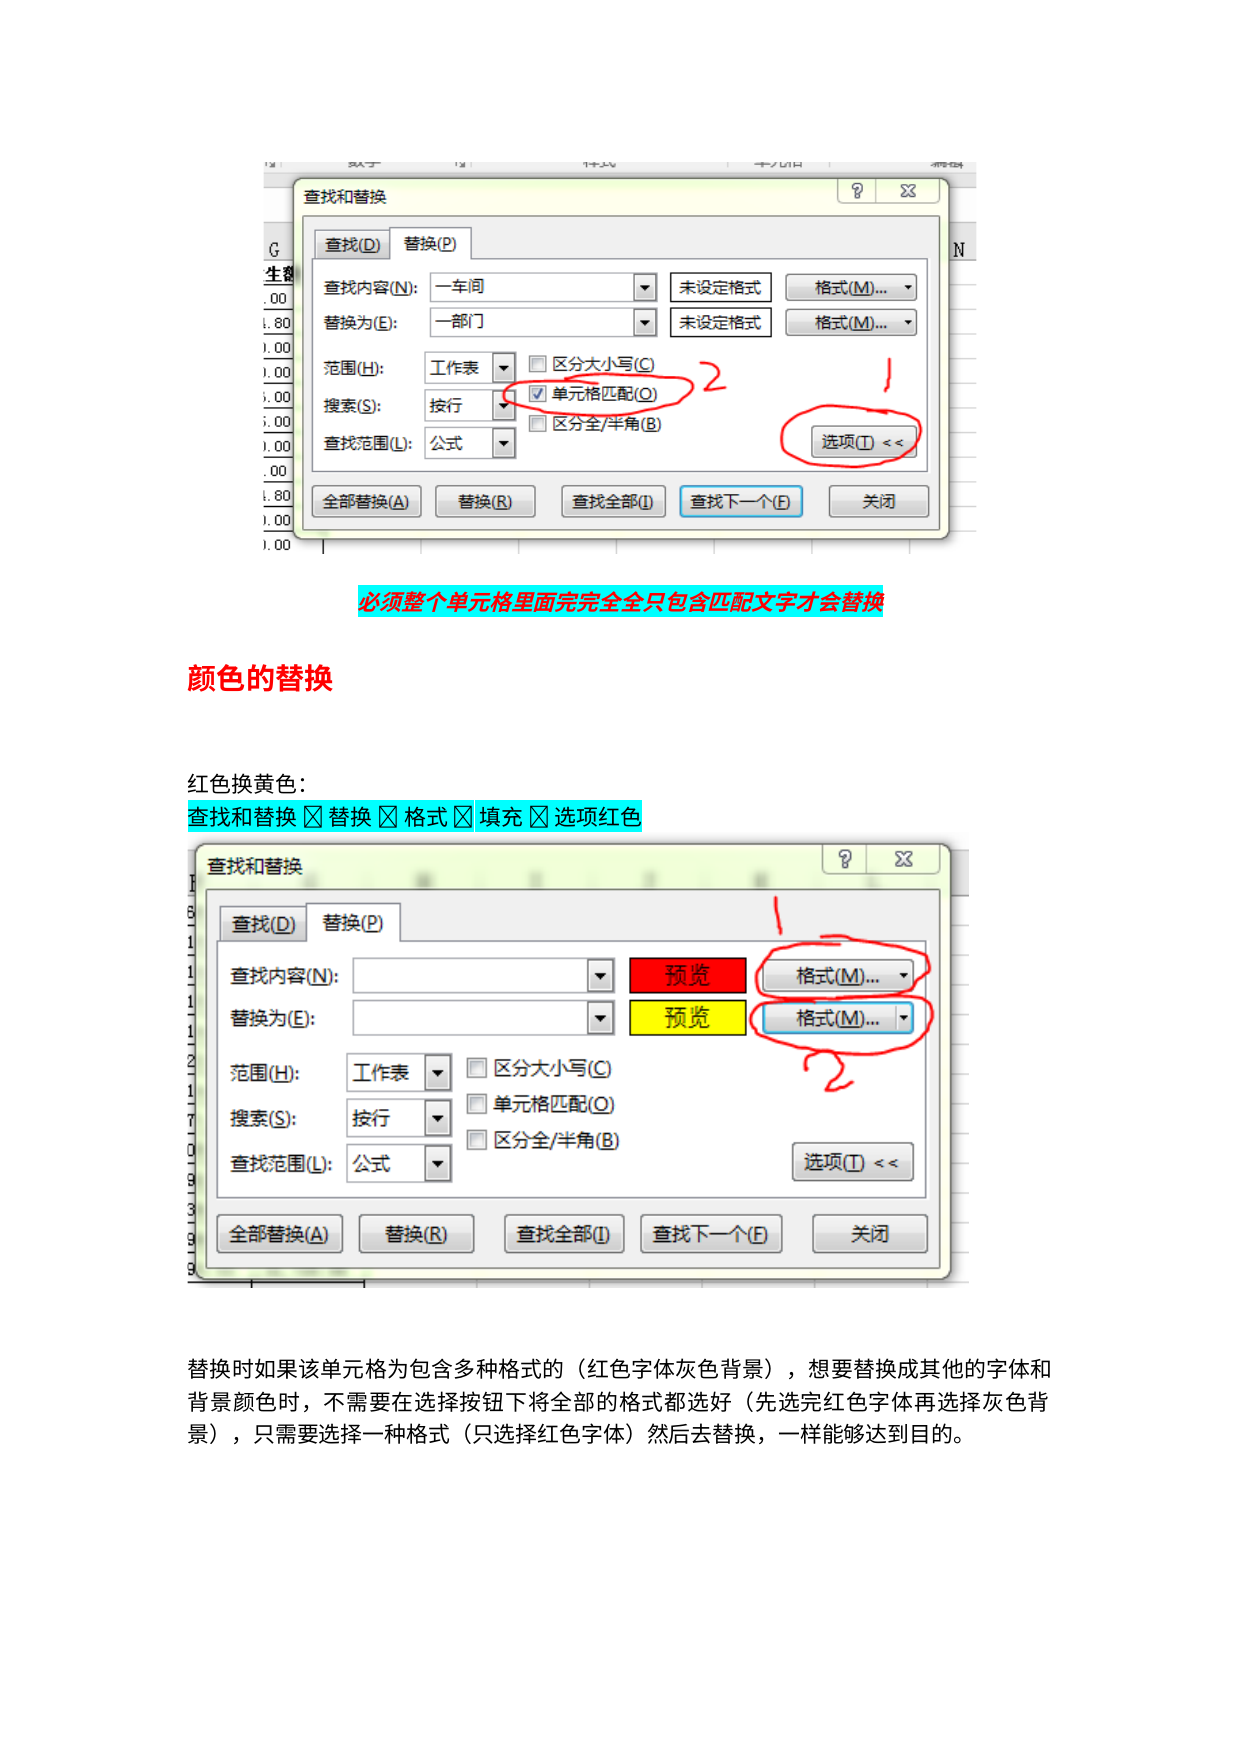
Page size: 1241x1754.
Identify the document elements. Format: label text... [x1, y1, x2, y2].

subtitle 颜色的替换 [187, 644, 1053, 709]
text 查找和替换 替换 格式 填充 选项红色 [187, 799, 1053, 832]
text 必须整个单元格里面完完全全只包含匹配文字才会替换 [187, 584, 1053, 617]
picture [263, 162, 977, 554]
text 红色换黄色： [187, 767, 1053, 799]
picture [187, 832, 969, 1288]
text 替换时如果该单元格为包含多种格式的（红色字体灰色背景），想要替换成其他的字体和背景颜色时，不需要在选择按钮下将全部的格式都选好（先选完红色字体再选择灰色背景），只需要选择一种格式（只选择红色字体）然后去替换，一样能够达到目的。 [187, 1352, 1053, 1449]
